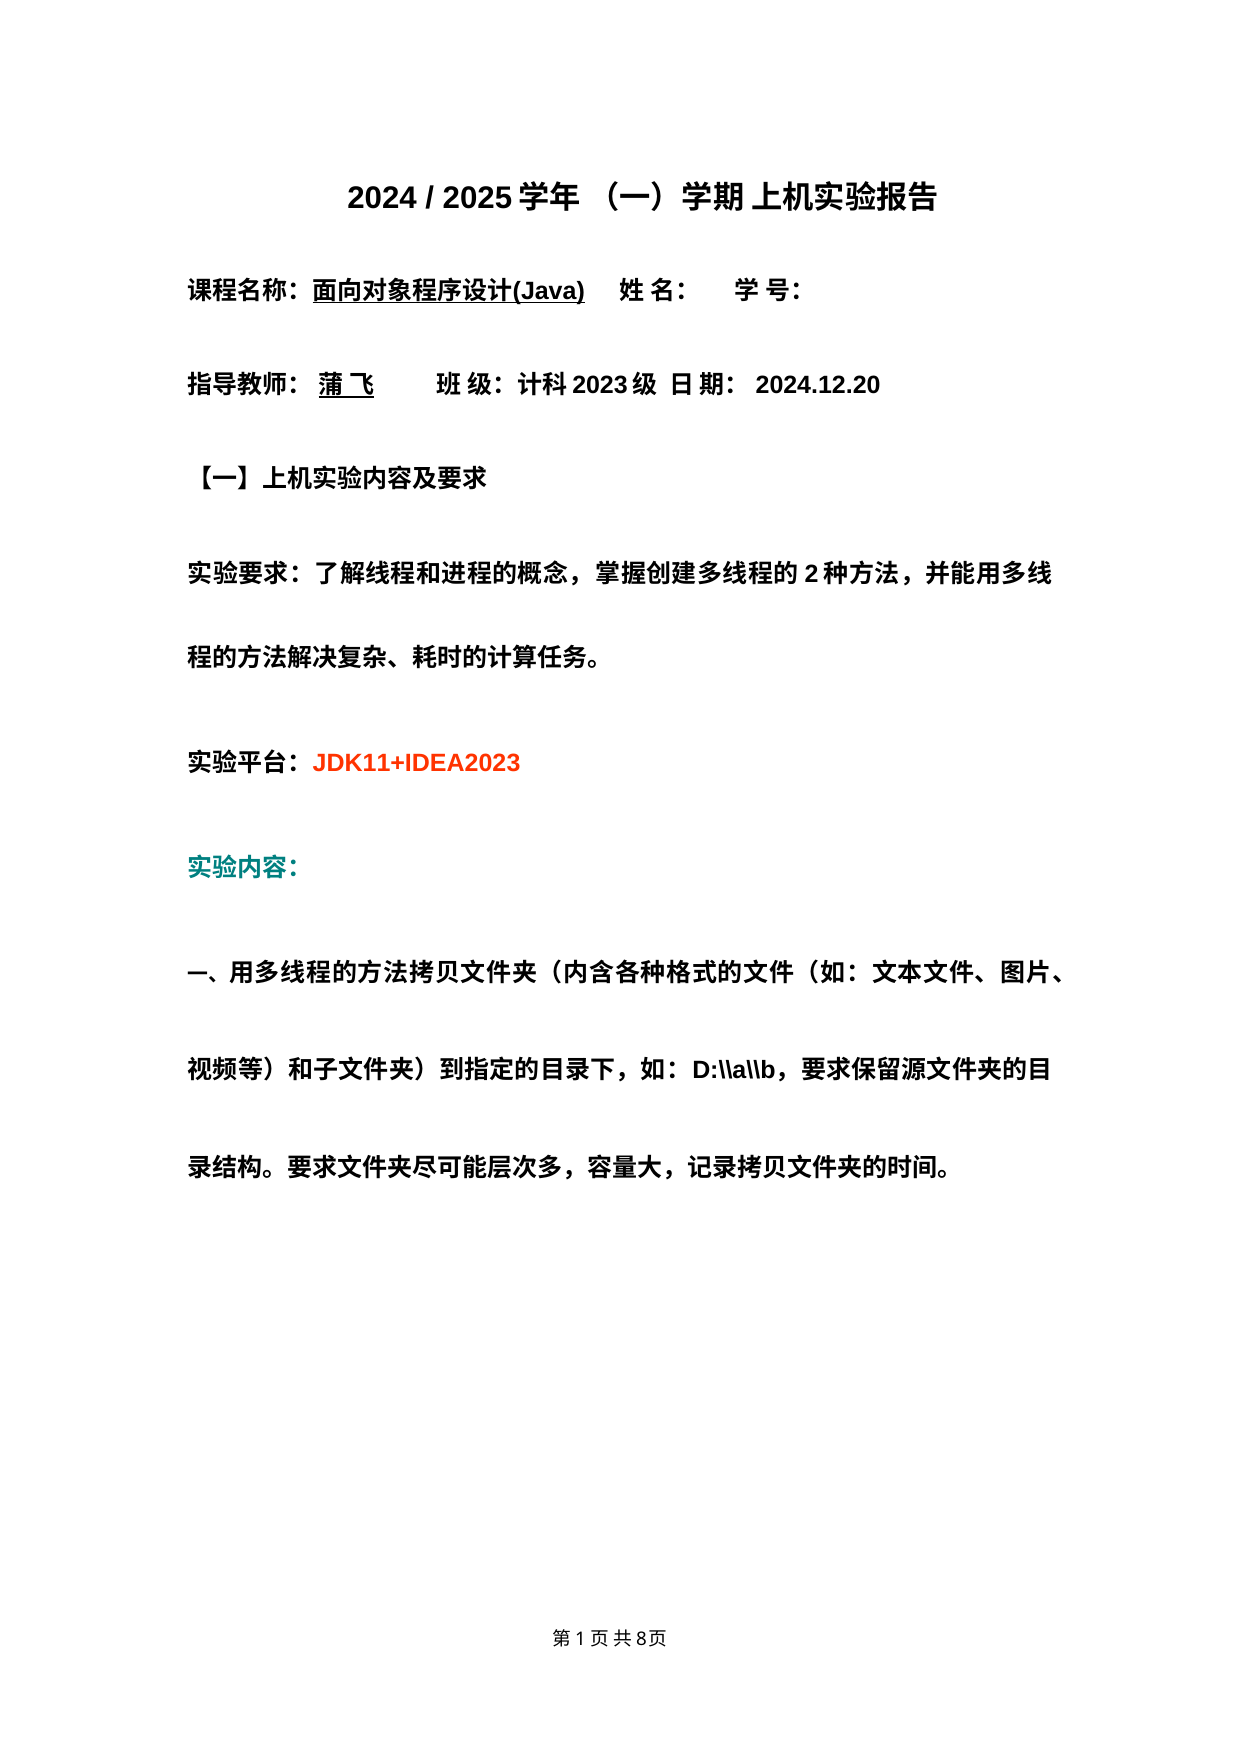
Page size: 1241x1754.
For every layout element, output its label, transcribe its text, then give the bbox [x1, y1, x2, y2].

text 实验要求：了解线程和进程的概念，掌握创建多线程的2种方法，并能用多线程的方法解决复杂、耗时的计算任务。 [187, 539, 1053, 688]
text 实验平台：JDK11+IDEA2023 [187, 728, 1053, 793]
text 实验内容： [187, 833, 1053, 898]
text 指导教师： 蒲 飞 班 级：计科2023级 日 期： 2024.12.20 [187, 350, 1053, 415]
text 【一】上机实验内容及要求 [187, 444, 1053, 509]
text 课程名称：面向对象程序设计(Java) 姓 名： 学 号： [187, 256, 1053, 321]
text 2024 / 2025学年 （一）学期 上机实验报告 [187, 162, 1053, 227]
list 用多线程的方法拷贝文件夹（内含各种格式的文件（如：文本文件、图片、视频等）和子文件夹）到指定的目录下，如：D:\\a\\b，要求保留源文件夹的目录结构。要求文件夹尽可能层次多，容量大，记录拷贝文件夹的时间。 [187, 938, 1053, 1198]
